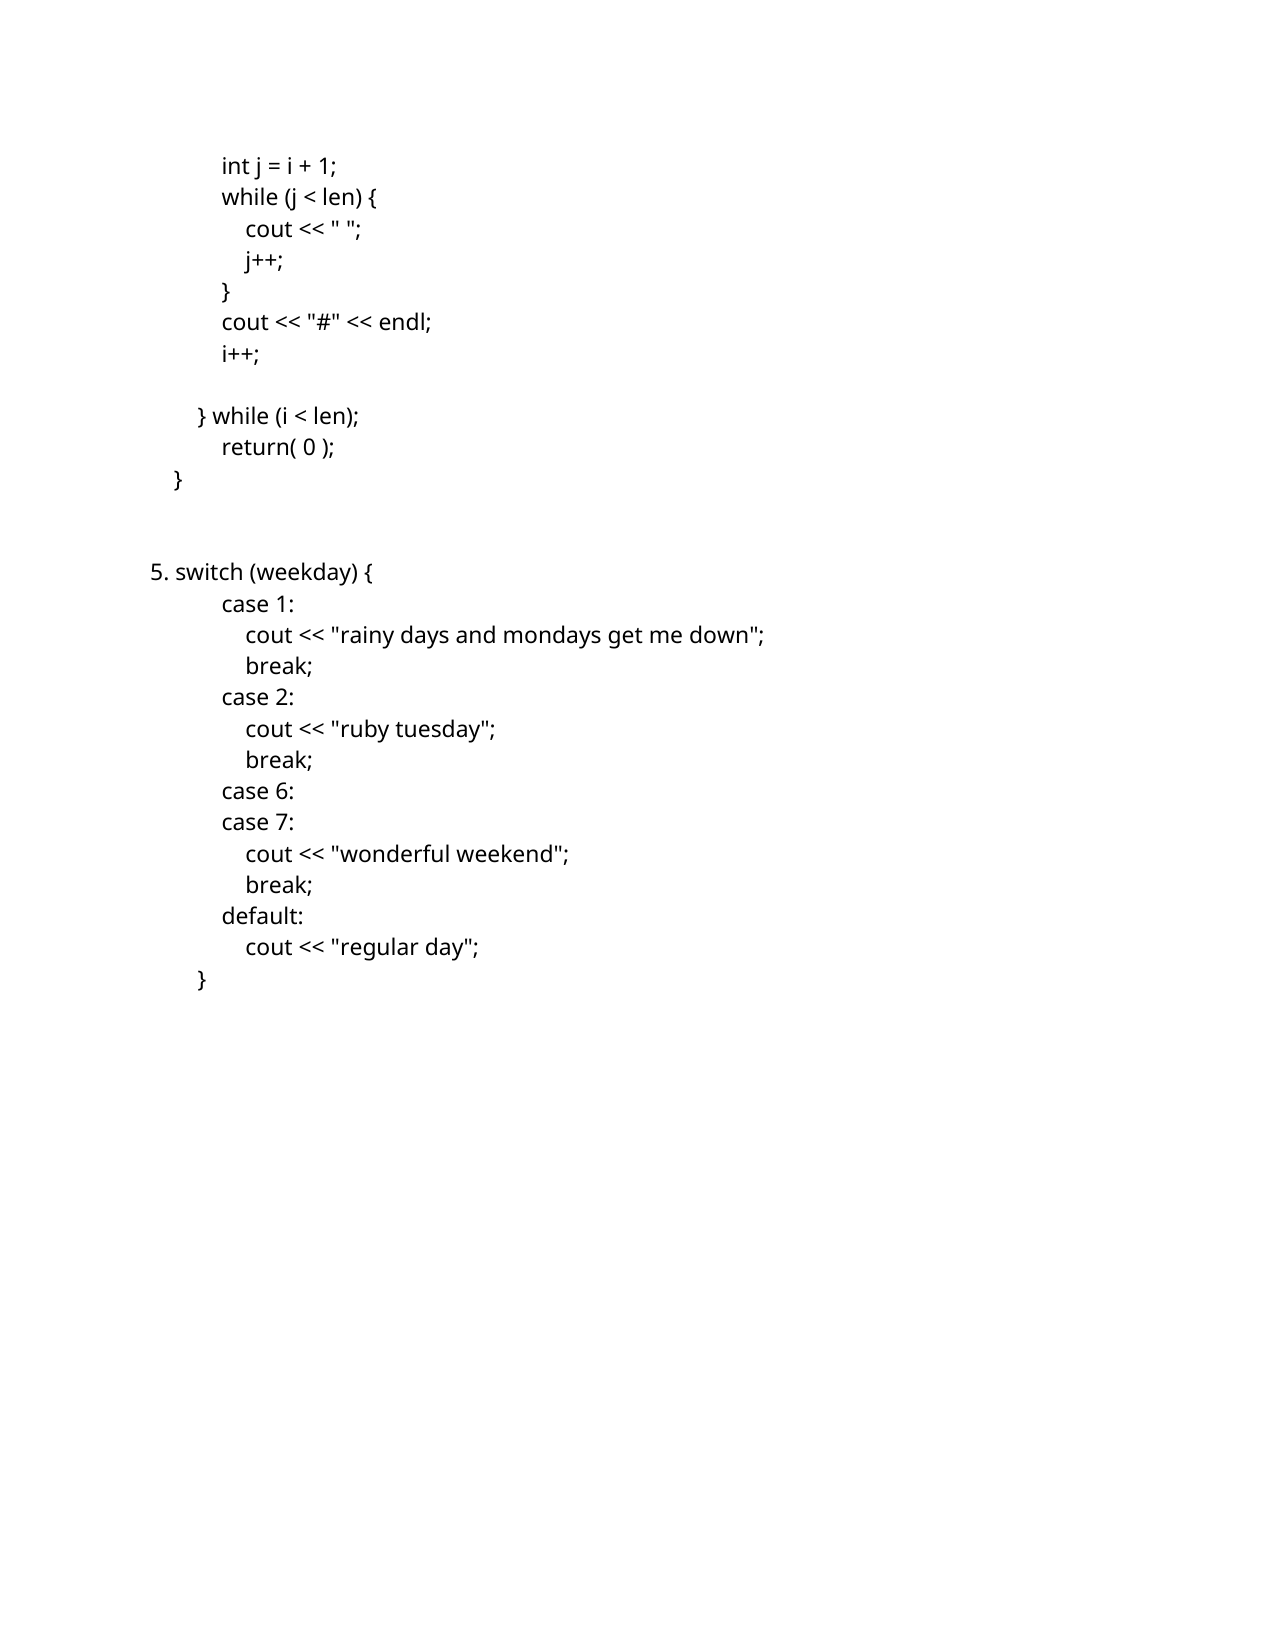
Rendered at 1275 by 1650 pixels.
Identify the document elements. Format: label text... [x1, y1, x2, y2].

text 5. switch (weekday) { [150, 556, 1125, 587]
text } [150, 462, 1125, 494]
text j++; [150, 244, 1125, 275]
text case 2: [150, 681, 1125, 712]
text case 6: [150, 775, 1125, 806]
text break; [150, 650, 1125, 681]
text cout << "rainy days and mondays get me down"; [150, 619, 1125, 650]
text break; [150, 744, 1125, 775]
text i++; [150, 337, 1125, 369]
text case 7: [150, 806, 1125, 837]
text int j = i + 1; [150, 150, 1125, 181]
text cout << "regular day"; [150, 931, 1125, 962]
text return( 0 ); [150, 431, 1125, 462]
text } [150, 962, 1125, 994]
text while (j < len) { [150, 181, 1125, 212]
text default: [150, 900, 1125, 931]
text } [150, 275, 1125, 306]
text cout << "ruby tuesday"; [150, 712, 1125, 744]
text cout << " "; [150, 212, 1125, 244]
text } while (i < len); [150, 400, 1125, 431]
text case 1: [150, 587, 1125, 619]
text cout << "#" << endl; [150, 306, 1125, 337]
text break; [150, 869, 1125, 900]
text cout << "wonderful weekend"; [150, 837, 1125, 869]
